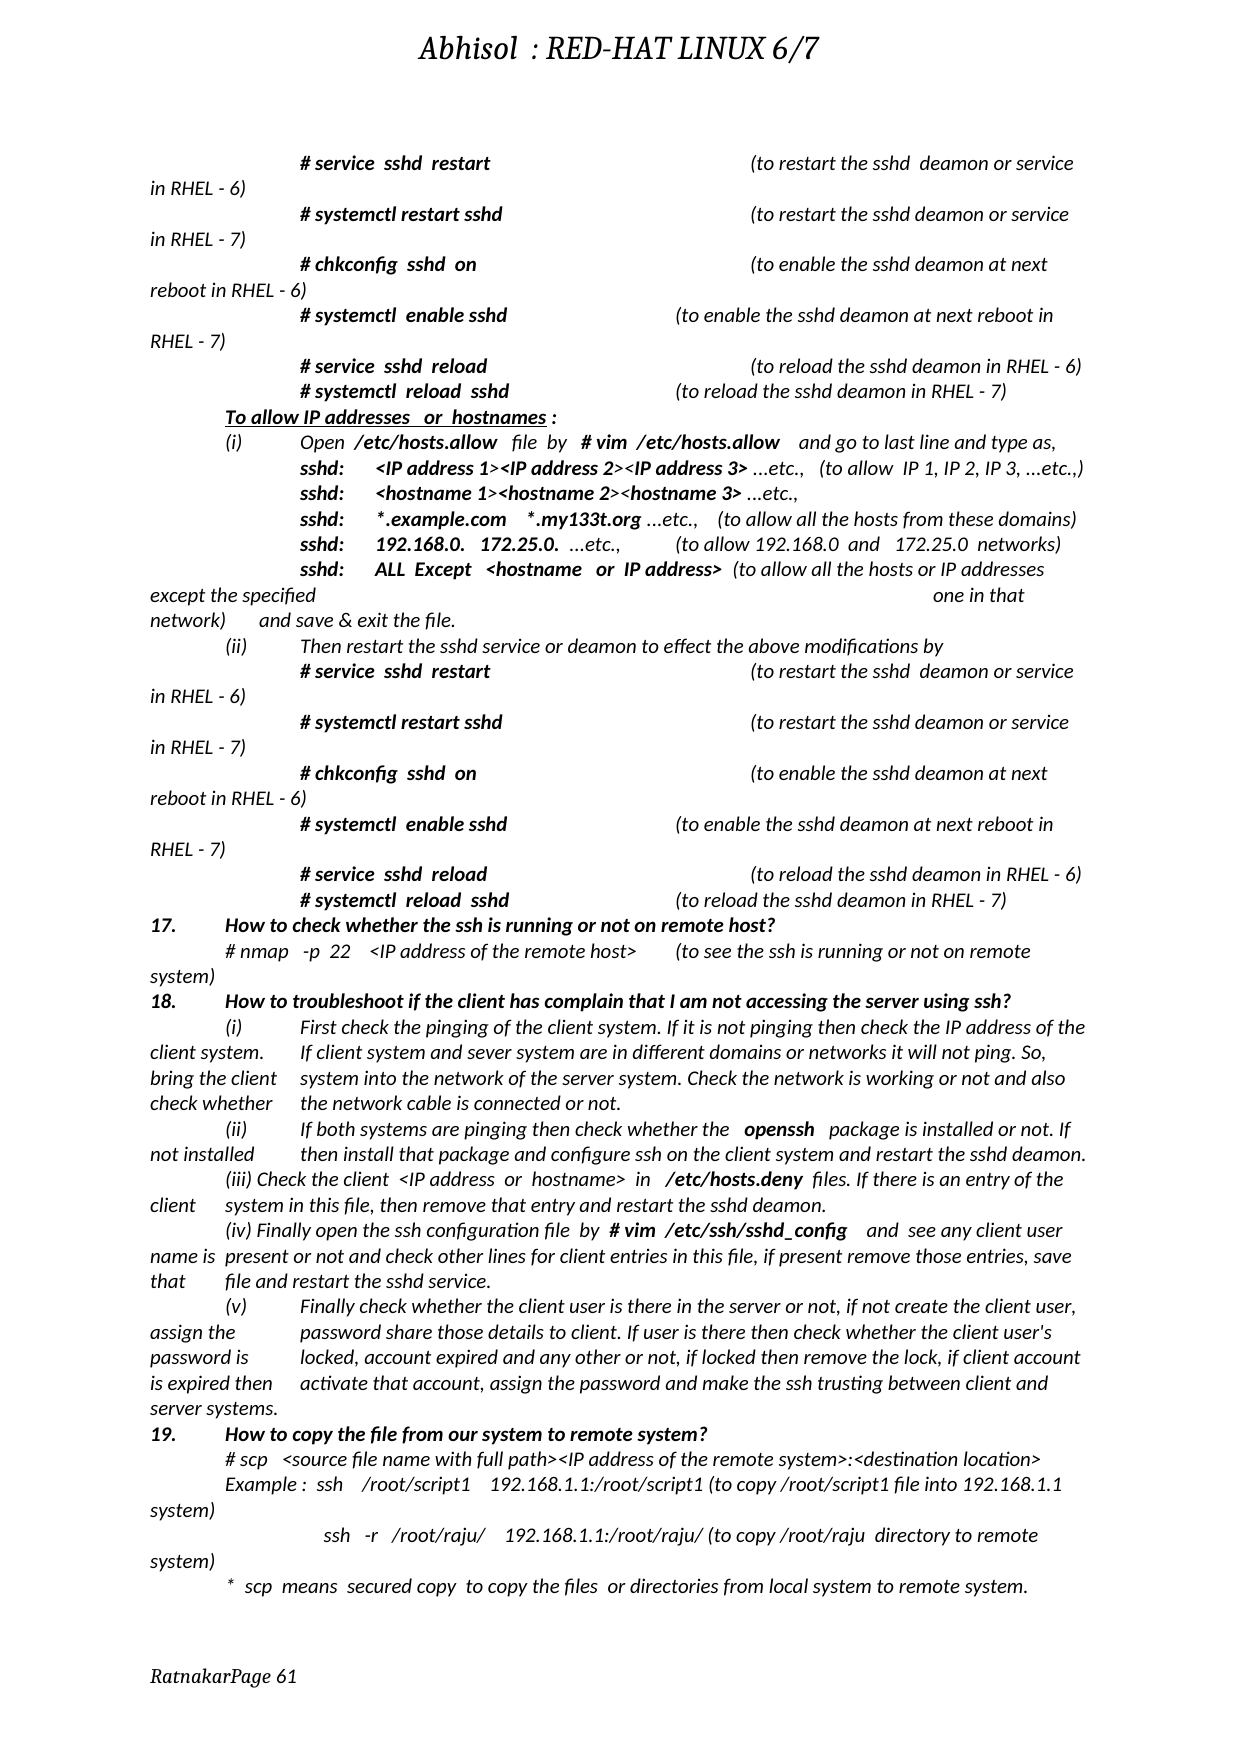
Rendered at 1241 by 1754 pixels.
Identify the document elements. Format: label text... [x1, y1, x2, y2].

text ssh -r /root/raju/ 192.168.1.1:/root/raju/ (to copy /root/raju directory to remote system) [150, 1522, 1090, 1573]
text (ii) If both systems are pinging then check whether the openssh package is installed or not. If not installed then install that package and configure ssh on the client system and restart the sshd deamon. [150, 1116, 1090, 1167]
text # systemctl enable sshd (to enable the sshd deamon at next reboot in RHEL - 7) [150, 811, 1090, 862]
text # systemctl restart sshd (to restart the sshd deamon or service in RHEL - 7) [150, 709, 1090, 760]
text # service sshd reload (to reload the sshd deamon in RHEL - 6) [150, 353, 1090, 379]
text # service sshd restart (to restart the sshd deamon or service in RHEL - 6) [150, 658, 1090, 709]
text (iii) Check the client <IP address or hostname> in /etc/hosts.deny files. If there is an entry of the client system in this file, then remove that entry and restart the sshd deamon. [150, 1167, 1090, 1217]
text sshd: <hostname 1><hostname 2><hostname 3> ...etc., [150, 480, 1090, 506]
text # chkconfig sshd on (to enable the sshd deamon at next reboot in RHEL - 6) [150, 252, 1090, 302]
text # chkconfig sshd on (to enable the sshd deamon at next reboot in RHEL - 6) [150, 760, 1090, 811]
text sshd: <IP address 1><IP address 2><IP address 3> ...etc., (to allow IP 1, IP 2, IP 3, ...etc.,) [150, 455, 1090, 480]
text (ii) Then restart the sshd service or deamon to effect the above modifications by [150, 633, 1090, 658]
text (i) Open /etc/hosts.allow file by # vim /etc/hosts.allow and go to last line and type as, [150, 429, 1090, 455]
text 18. How to troubleshoot if the client has complain that I am not accessing the server using ssh? [150, 989, 1090, 1014]
text sshd: ALL Except <hostname or IP address> (to allow all the hosts or IP addresses except the specified one in that network) and save & exit the file. [150, 557, 1090, 633]
text 17. How to check whether the ssh is running or not on remote host? [150, 912, 1090, 938]
text # systemctl reload sshd (to reload the sshd deamon in RHEL - 7) [150, 887, 1090, 912]
text # nmap -p 22 <IP address of the remote host> (to see the ssh is running or not on remote system) [150, 938, 1090, 989]
text # systemctl reload sshd (to reload the sshd deamon in RHEL - 7) [150, 379, 1090, 404]
text sshd: 192.168.0. 172.25.0. ...etc., (to allow 192.168.0 and 172.25.0 networks) [150, 531, 1090, 557]
text # scp <source file name with full path><IP address of the remote system>:<destination location> [150, 1446, 1090, 1472]
text # systemctl restart sshd (to restart the sshd deamon or service in RHEL - 7) [150, 201, 1090, 252]
text To allow IP addresses or hostnames : [150, 404, 1090, 429]
text 19. How to copy the file from our system to remote system? [150, 1421, 1090, 1446]
text (iv) Finally open the ssh configuration file by # vim /etc/ssh/sshd_config and see any client user name is present or not and check other lines for client entries in this file, if present remove those entries, save that file and restart the sshd service. [150, 1217, 1090, 1294]
text # systemctl enable sshd (to enable the sshd deamon at next reboot in RHEL - 7) [150, 302, 1090, 353]
text * scp means secured copy to copy the files or directories from local system to remote system. [150, 1573, 1090, 1599]
text # service sshd reload (to reload the sshd deamon in RHEL - 6) [150, 862, 1090, 887]
text (i) First check the pinging of the client system. If it is not pinging then check the IP address of the client system. If client system and sever system are in different domains or networks it will not ping. So, bring the client system into the network of the server system. Check the network is working or not and also check whether the network cable is connected or not. [150, 1014, 1090, 1116]
text (v) Finally check whether the client user is there in the server or not, if not create the client user, assign the password share those details to client. If user is there then check whether the client user's password is locked, account expired and any other or not, if locked then remove the lock, if client account is expired then activate that account, assign the password and make the ssh trusting between client and server systems. [150, 1294, 1090, 1421]
text Example : ssh /root/script1 192.168.1.1:/root/script1 (to copy /root/script1 file into 192.168.1.1 system) [150, 1472, 1090, 1522]
text sshd: *.example.com *.my133t.org ...etc., (to allow all the hosts from these domains) [150, 506, 1090, 531]
text # service sshd restart (to restart the sshd deamon or service in RHEL - 6) [150, 150, 1090, 201]
